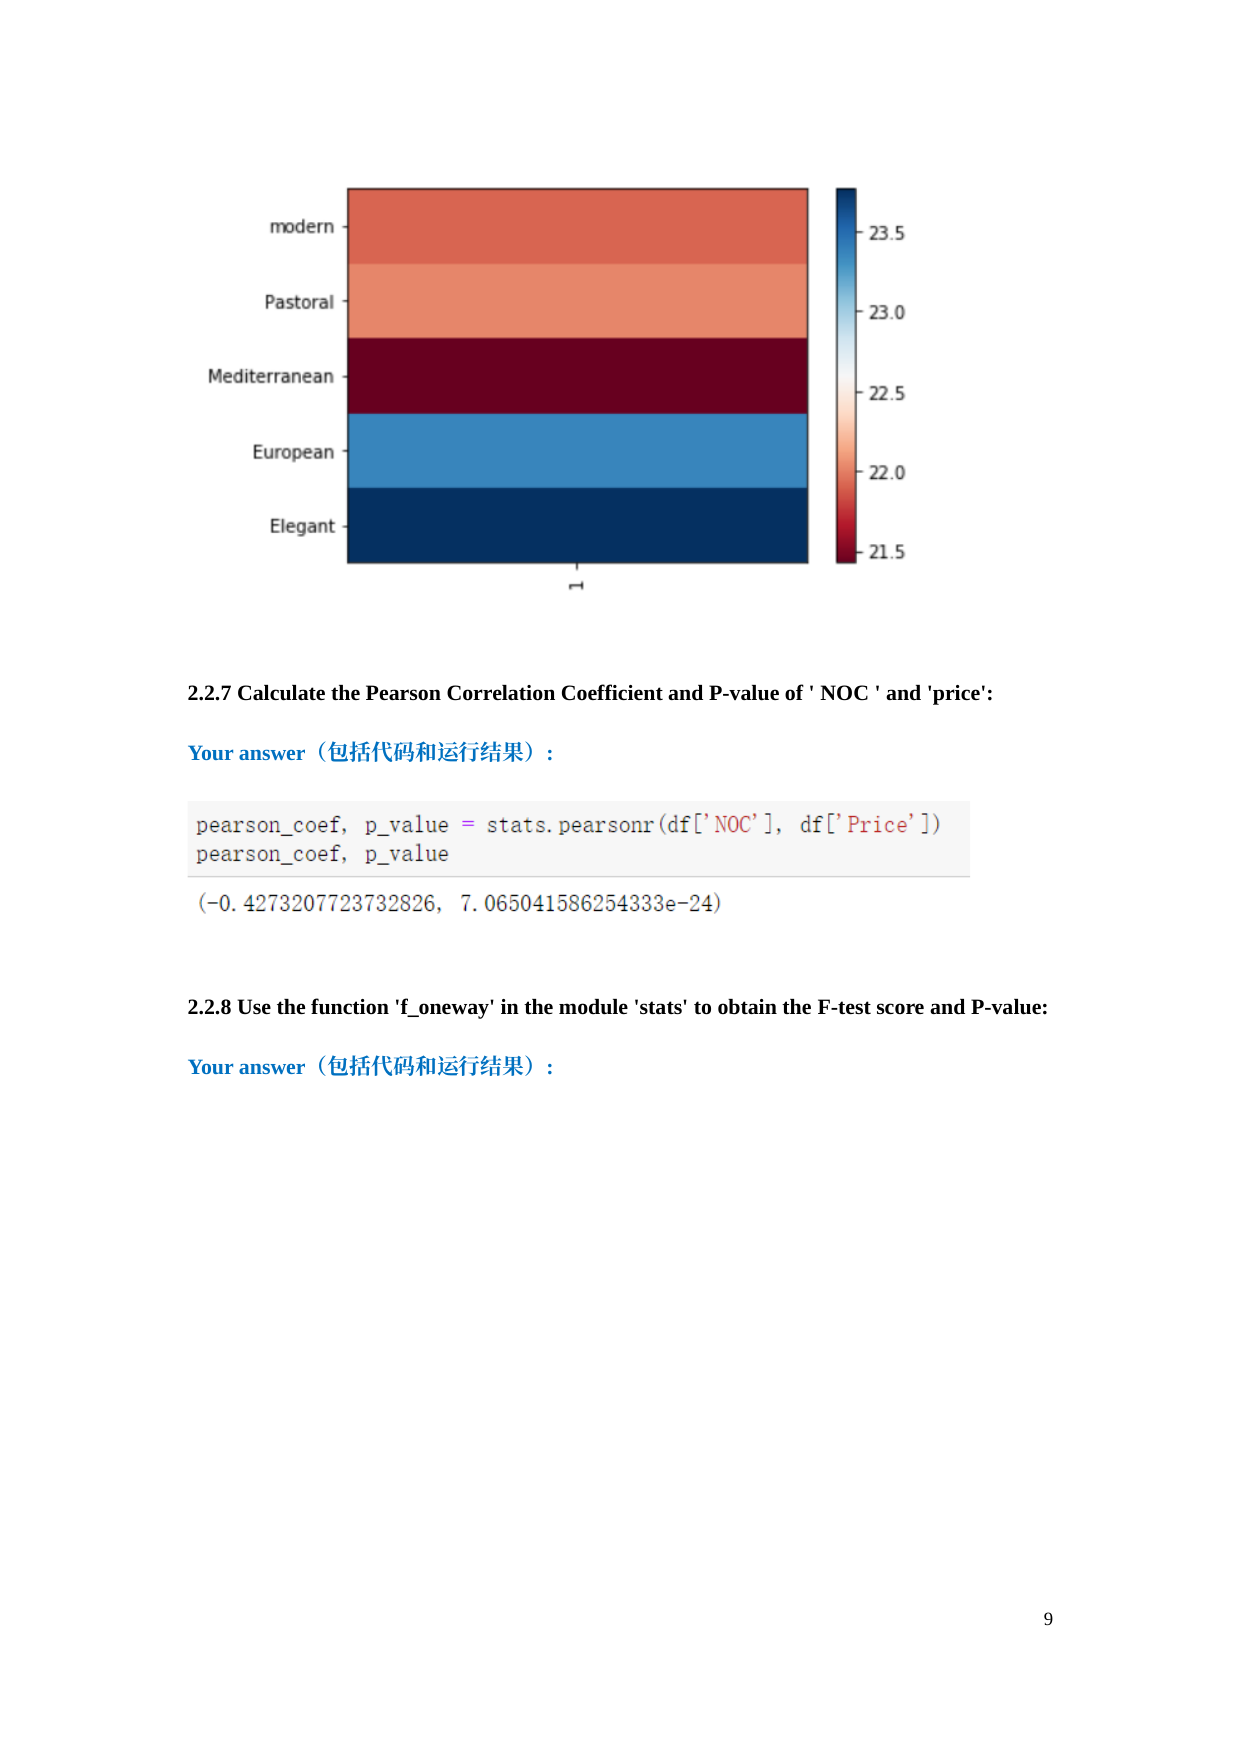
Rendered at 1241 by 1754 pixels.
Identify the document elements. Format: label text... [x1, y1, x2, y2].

text Your answer（包括代码和运行结果）: [187, 736, 1053, 769]
subtitle 2.2.7 Calculate the Pearson Correlation Coefficient and P-value of ' NOC ' and 'price': [187, 677, 1053, 709]
picture [187, 162, 990, 607]
subtitle 2.2.8 Use the function 'f_oneway' in the module 'stats' to obtain the F-test score and P-value: [187, 991, 1053, 1023]
text Your answer（包括代码和运行结果）: [187, 1050, 1053, 1083]
picture [187, 801, 971, 925]
